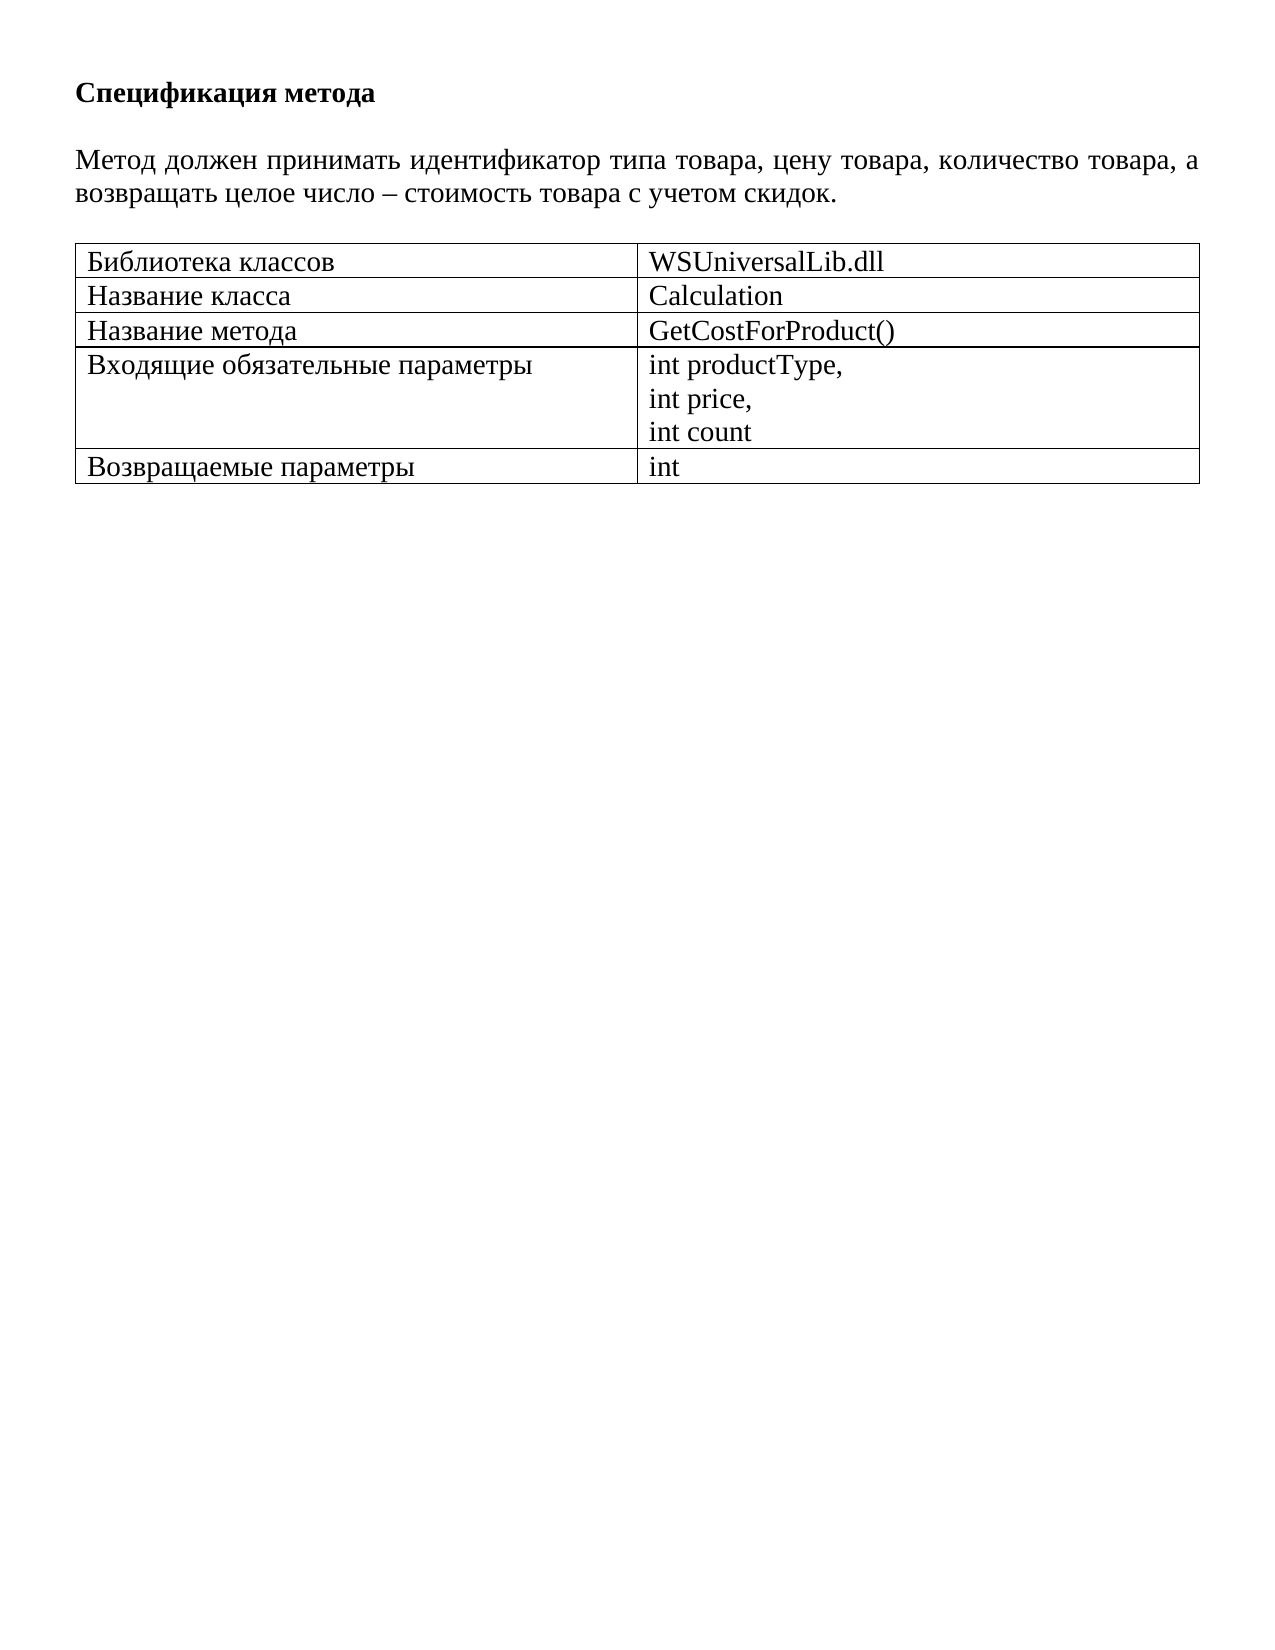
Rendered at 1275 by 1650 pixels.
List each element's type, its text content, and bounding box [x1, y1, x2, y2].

text Метод должен принимать идентификатор типа товара, цену товара, количество товара, а возвращать целое число – стоимость товара с учетом скидок. [75, 142, 1200, 209]
table_cell Название метода [76, 313, 637, 346]
table_header WSUniversalLib.dll [638, 244, 1199, 277]
table_header Библиотека классов [76, 244, 637, 277]
text Спецификация метода [75, 75, 1200, 108]
table_cell Возвращаемые параметры [76, 449, 637, 483]
table_cell int productType, int price, int count [638, 348, 1199, 448]
table_cell GetCostForProduct() [638, 313, 1199, 346]
table_cell int [638, 449, 1199, 483]
table_cell Входящие обязательные параметры [76, 348, 637, 448]
table_cell Название класса [76, 278, 637, 312]
table_cell Calculation [638, 278, 1199, 312]
